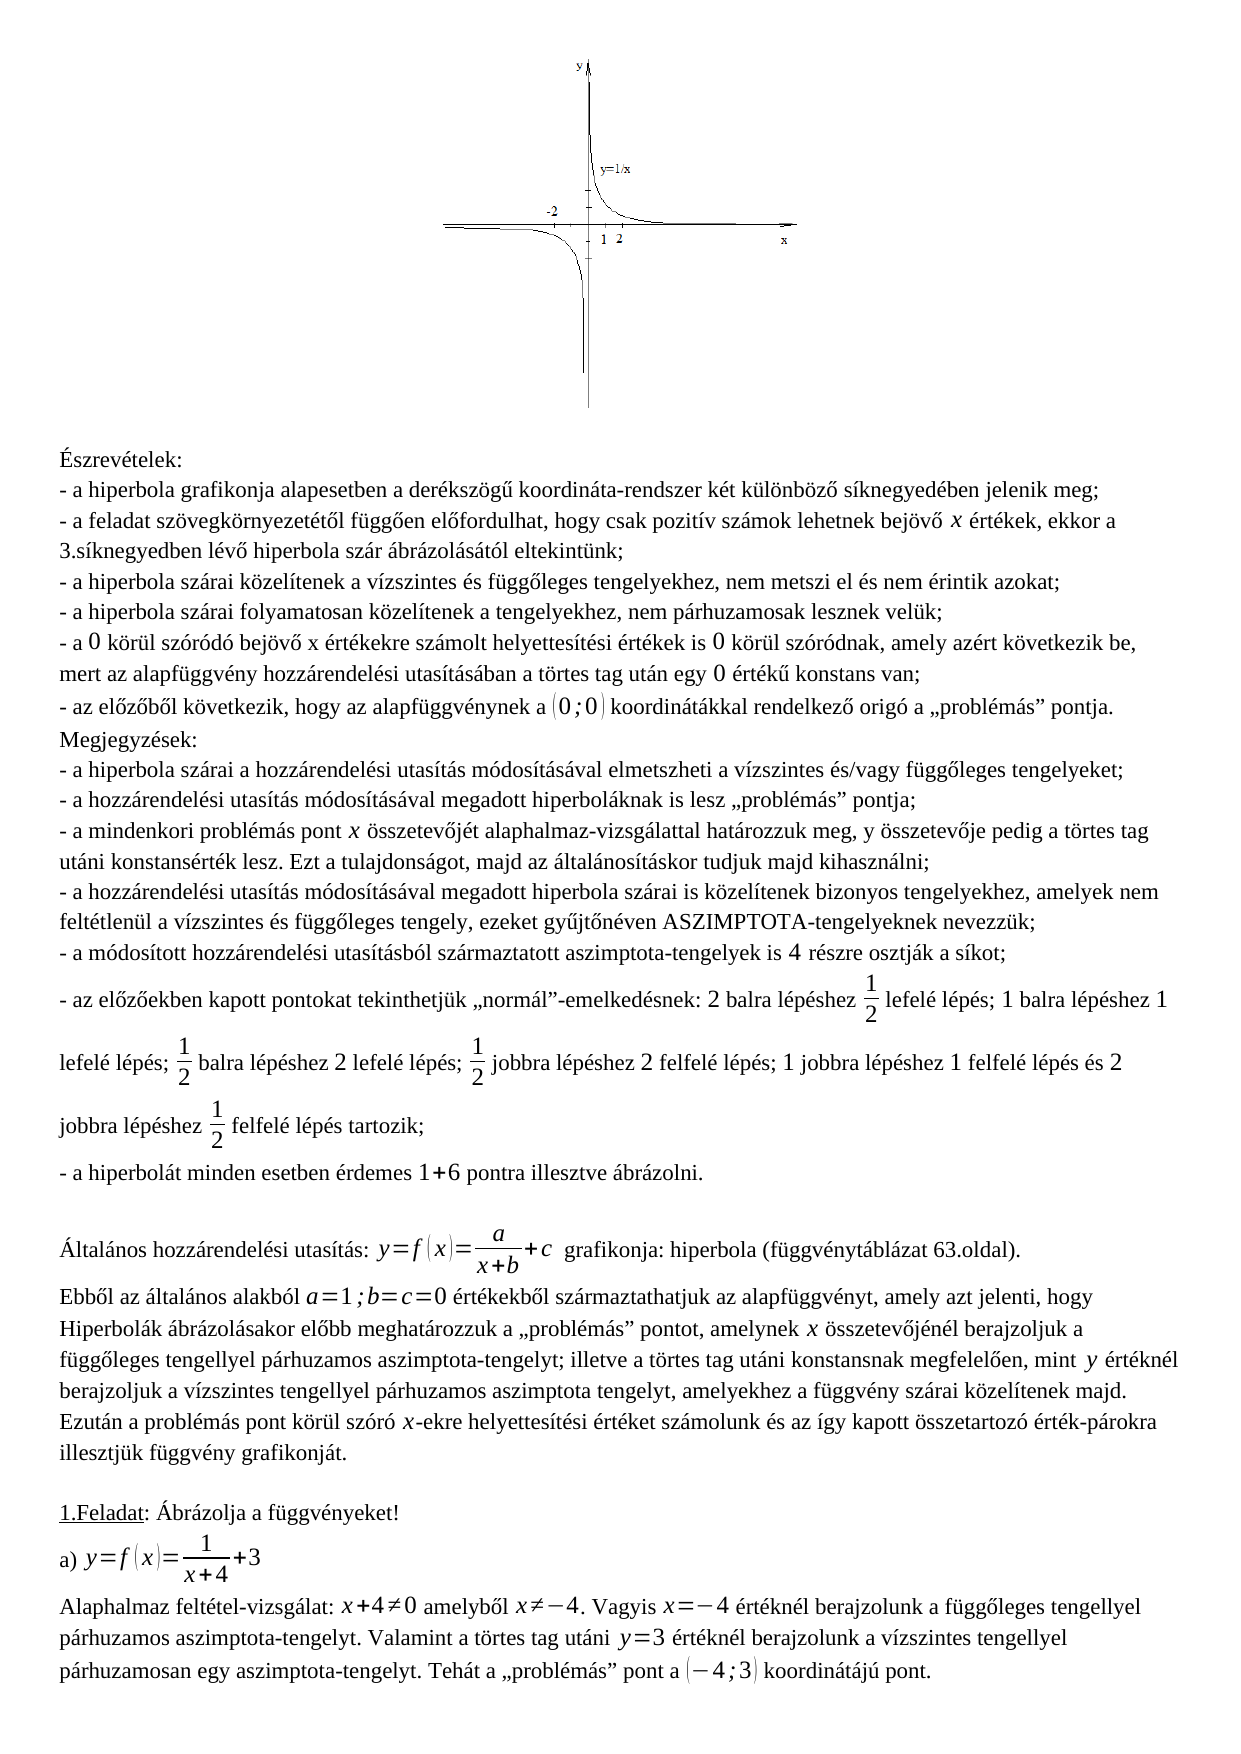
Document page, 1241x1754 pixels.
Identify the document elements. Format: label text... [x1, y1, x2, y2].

text - a módosított hozzárendelési utasításból származtatott aszimptota-tengelyek is részre osztják a síkot; [59, 938, 1181, 966]
text 1.Feladat: Ábrázolja a függvényeket! [59, 1499, 1181, 1526]
text Alaphalmaz feltétel-vizsgálat: amelyből . Vagyis értéknél berajzolunk a függőleges tengellyel párhuzamos aszimptota-tengelyt. Valamint a törtes tag utáni értéknél berajzolunk a vízszintes tengellyel párhuzamosan egy aszimptota-tengelyt. Tehát a „problémás” pont a koordinátájú pont. [59, 1592, 1181, 1686]
text - az előzőből következik, hogy az alapfüggvénynek a koordinátákkal rendelkező origó a „problémás” pontja. [59, 691, 1181, 722]
text - a hiperbola szárai a hozzárendelési utasítás módosításával elmetszheti a vízszintes és/vagy függőleges tengelyeket; [59, 756, 1181, 782]
text Általános hozzárendelési utasítás: grafikonja: hiperbola (függvénytáblázat 63.oldal). [59, 1220, 1181, 1279]
text a) [59, 1529, 1181, 1588]
text - a mindenkori problémás pont összetevőjét alaphalmaz-vizsgálattal határozzuk meg, y összetevője pedig a törtes tag utáni konstansérték lesz. Ezt a tulajdonságot, majd az általánosításkor tudjuk majd kihasználni; [59, 816, 1181, 874]
picture [437, 59, 804, 412]
text - a körül szóródó bejövő x értékekre számolt helyettesítési értékek is körül szóródnak, amely azért következik be, mert az alapfüggvény hozzárendelési utasításában a törtes tag után egy értékű konstans van; [59, 628, 1181, 687]
text - a hiperbola grafikonja alapesetben a derékszögű koordináta-rendszer két különböző síknegyedében jelenik meg; [59, 476, 1181, 502]
text - a hozzárendelési utasítás módosításával megadott hiperboláknak is lesz „problémás” pontja; [59, 786, 1181, 812]
text - a hozzárendelési utasítás módosításával megadott hiperbola szárai is közelítenek bizonyos tengelyekhez, amelyek nem feltétlenül a vízszintes és függőleges tengely, ezeket gyűjtőnéven ASZIMPTOTA-tengelyeknek nevezzük; [59, 878, 1181, 934]
text Ebből az általános alakból értékekből származtathatjuk az alapfüggvényt, amely azt jelenti, hogy [59, 1283, 1181, 1310]
text - az előzőekben kapott pontokat tekinthetjük „normál”-emelkedésnek: balra lépéshez lefelé lépés; balra lépéshez lefelé lépés; balra lépéshez lefelé lépés; jobbra lépéshez felfelé lépés; jobbra lépéshez felfelé lépés és jobbra lépéshez felfelé lépés tartozik; [59, 970, 1181, 1154]
text - a hiperbolát minden esetben érdemes pontra illesztve ábrázolni. [59, 1158, 1181, 1186]
text - a hiperbola szárai közelítenek a vízszintes és függőleges tengelyekhez, nem metszi el és nem érintik azokat; [59, 568, 1181, 594]
text Megjegyzések: [59, 726, 1181, 752]
text - a hiperbola szárai folyamatosan közelítenek a tengelyekhez, nem párhuzamosak lesznek velük; [59, 598, 1181, 624]
text - a feladat szövegkörnyezetétől függően előfordulhat, hogy csak pozitív számok lehetnek bejövő értékek, ekkor a 3.síknegyedben lévő hiperbola szár ábrázolásától eltekintünk; [59, 506, 1181, 564]
text Észrevételek: [59, 446, 1181, 472]
text Hiperbolák ábrázolásakor előbb meghatározzuk a „problémás” pontot, amelynek összetevőjénél berajzoljuk a függőleges tengellyel párhuzamos aszimptota-tengelyt; illetve a törtes tag utáni konstansnak megfelelően, mint értéknél berajzoljuk a vízszintes tengellyel párhuzamos aszimptota tengelyt, amelyekhez a függvény szárai közelítenek majd. Ezután a problémás pont körül szóró -ekre helyettesítési értéket számolunk és az így kapott összetartozó érték-párokra illesztjük függvény grafikonját. [59, 1314, 1181, 1465]
